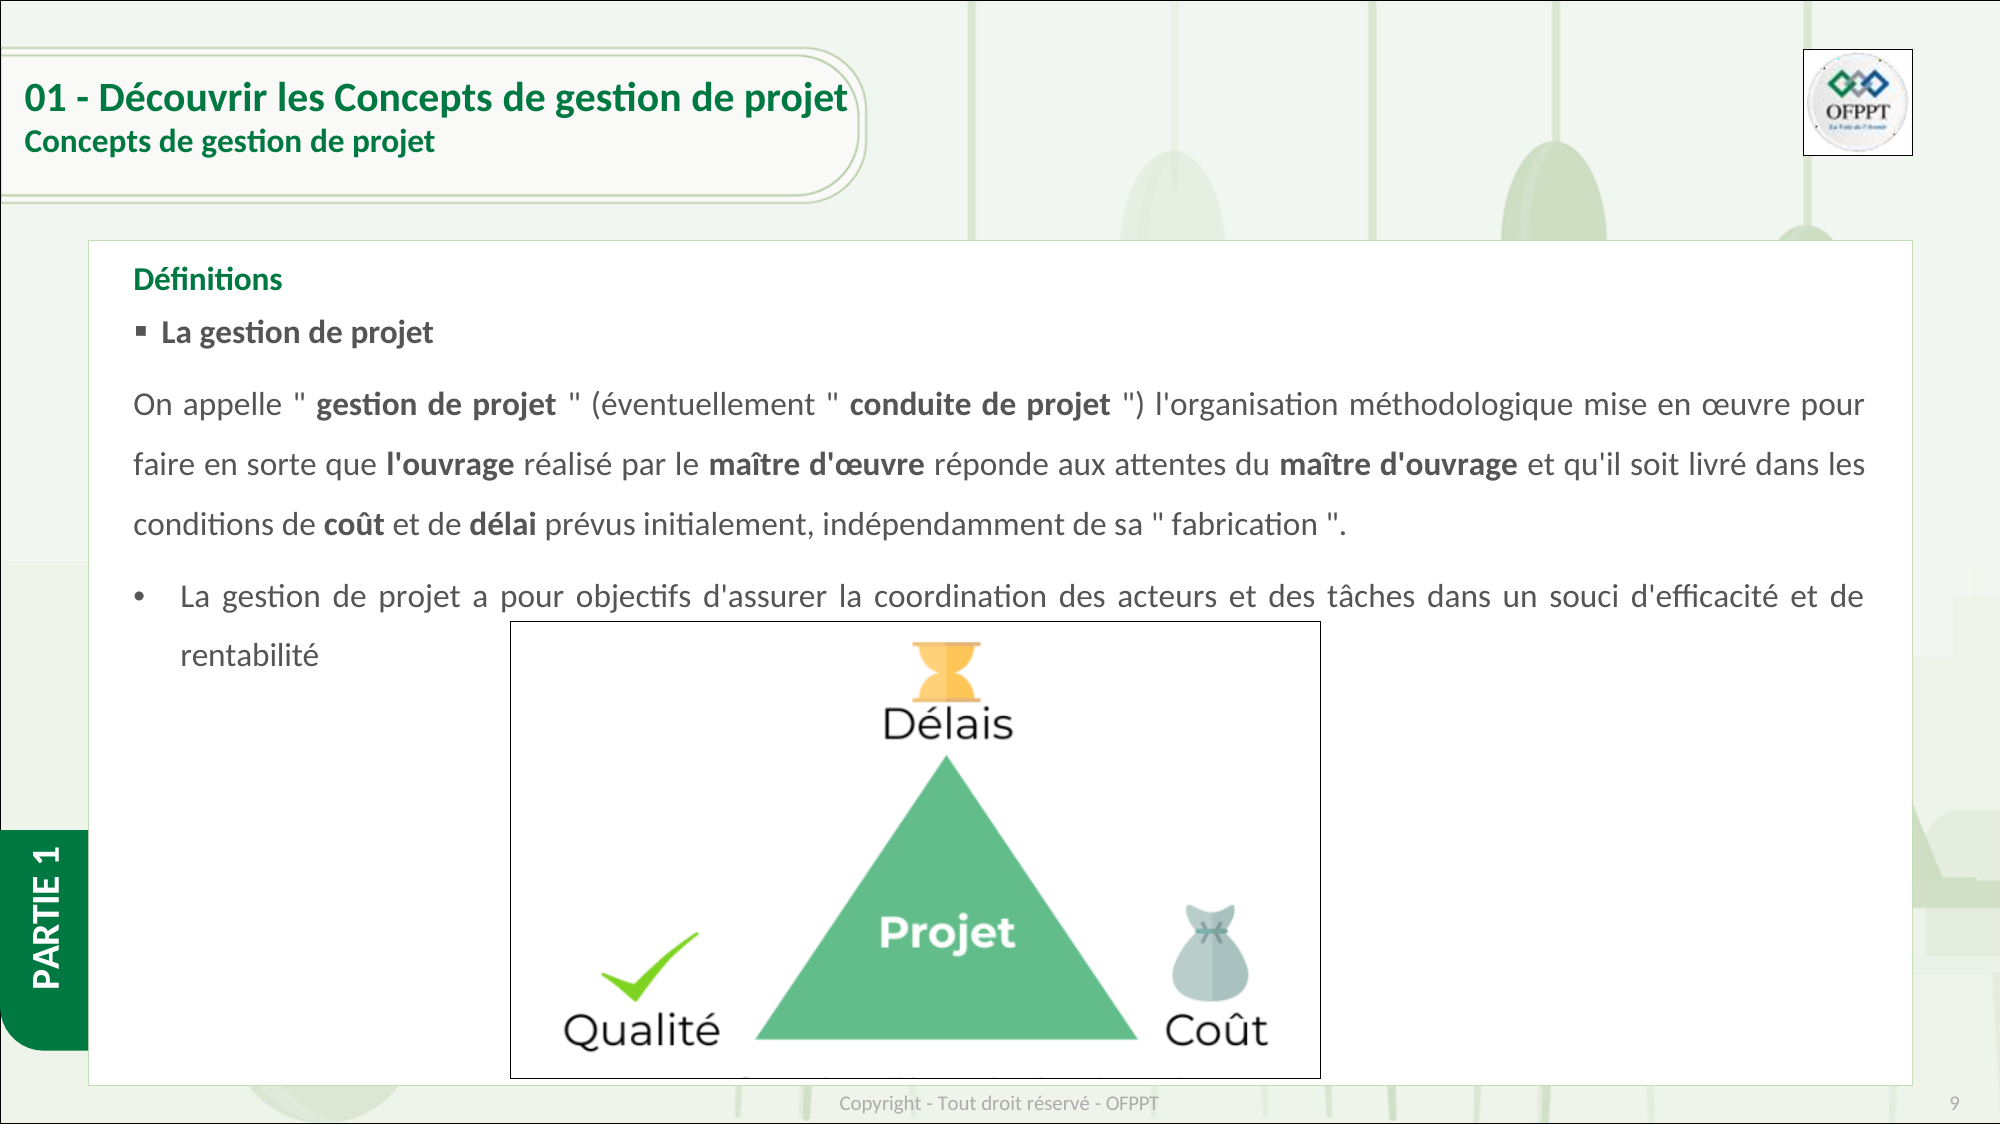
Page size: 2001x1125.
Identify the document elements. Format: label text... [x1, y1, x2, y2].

text Copyright - Tout droit réservé - OFPPT 9 [839, 1090, 1981, 1115]
text On appelle " gestion de projet " (éventuellement " conduite de projet ") l'organisation méthodologique mise en œuvre pour faire en sorte que l'ouvrage réalisé par le maître d'œuvre réponde aux attentes du maître d'ouvrage et qu'il soit livré dans les conditions de coût et de délai prévus initialement, indépendamment de sa " fabrication ". [133, 383, 1866, 544]
picture [511, 675, 1320, 1078]
text Concepts de gestion de projet [24, 121, 1981, 160]
subtitle 01 - Découvrir les Concepts de gestion de projet [24, 71, 1981, 121]
list La gestion de projet a pour objectifs d'assurer la coordination des acteurs et des tâches dans un souci d'efficacité et de rentabilité [133, 575, 1866, 675]
picture [1, 1, 2000, 1123]
text Définitions [133, 258, 1981, 299]
list La gestion de projet [133, 311, 1981, 352]
